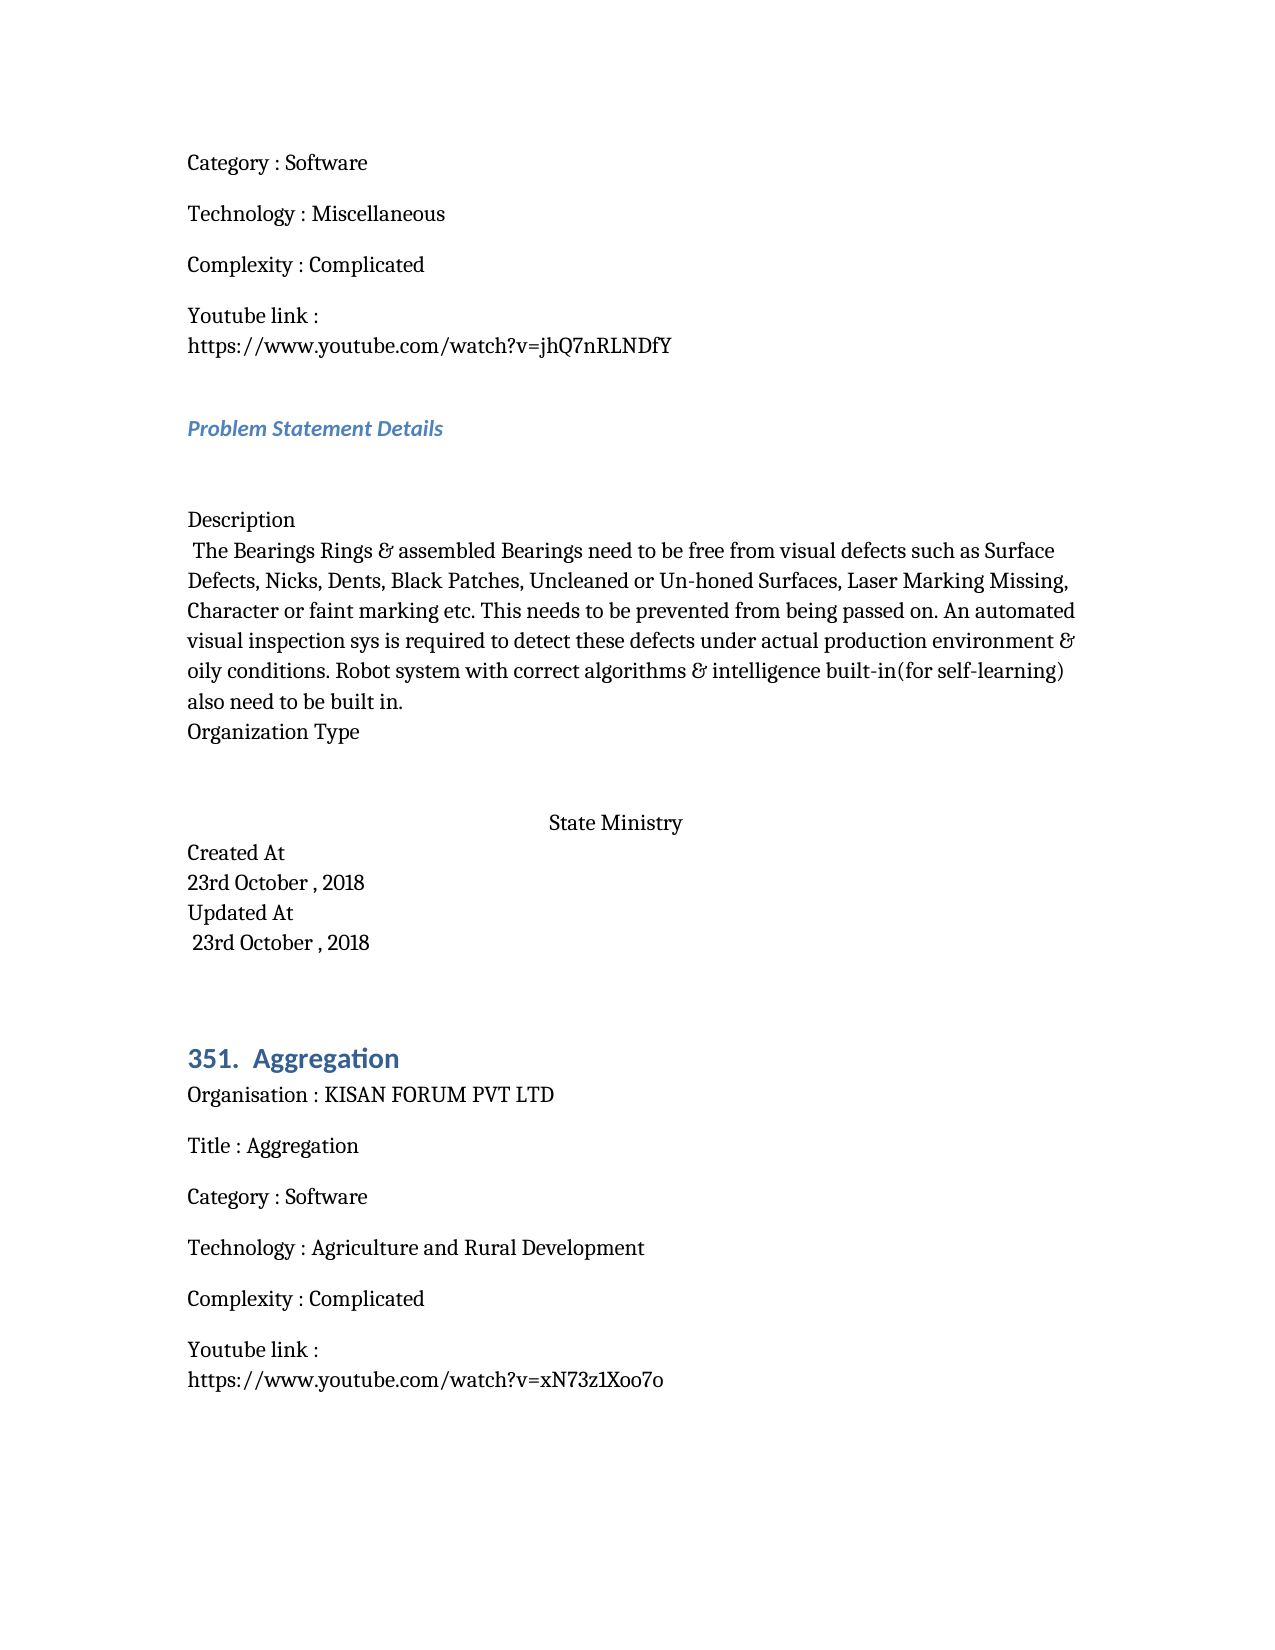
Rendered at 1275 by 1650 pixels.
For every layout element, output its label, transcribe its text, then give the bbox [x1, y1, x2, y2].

text Youtube link : https://www.youtube.com/watch?v=xN73z1Xoo7o [187, 1337, 1087, 1423]
text Technology : Agriculture and Rural Development [187, 1234, 1087, 1261]
subtitle Problem Statement Details [187, 414, 1087, 443]
text Youtube link : https://www.youtube.com/watch?v=jhQ7nRLNDfY [187, 303, 1087, 390]
text Category : Software [187, 150, 1087, 176]
subtitle 351. Aggregation [187, 1041, 1087, 1076]
text Complexity : Complicated [187, 252, 1087, 278]
text Description The Bearings Rings & assembled Bearings need to be free from visual defects such as Surface Defects, Nicks, Dents, Black Patches, Uncleaned or Un-honed Surfaces, Laser Marking Missing, Character or faint marking etc. This needs to be prevented from being passed on. An automated visual inspection sys is required to detect these defects under actual production environment & oily conditions. Robot system with correct algorithms & intelligence built-in(for self-learning) also need to be built in. Organization Type State Ministry Created At 23rd October , 2018 Updated At 23rd October , 2018 [187, 447, 1087, 987]
text Technology : Miscellaneous [187, 201, 1087, 227]
text Complexity : Complicated [187, 1286, 1087, 1312]
text Title : Aggregation [187, 1132, 1087, 1159]
text Organisation : KISAN FORUM PVT LTD [187, 1081, 1087, 1108]
text Category : Software [187, 1183, 1087, 1210]
